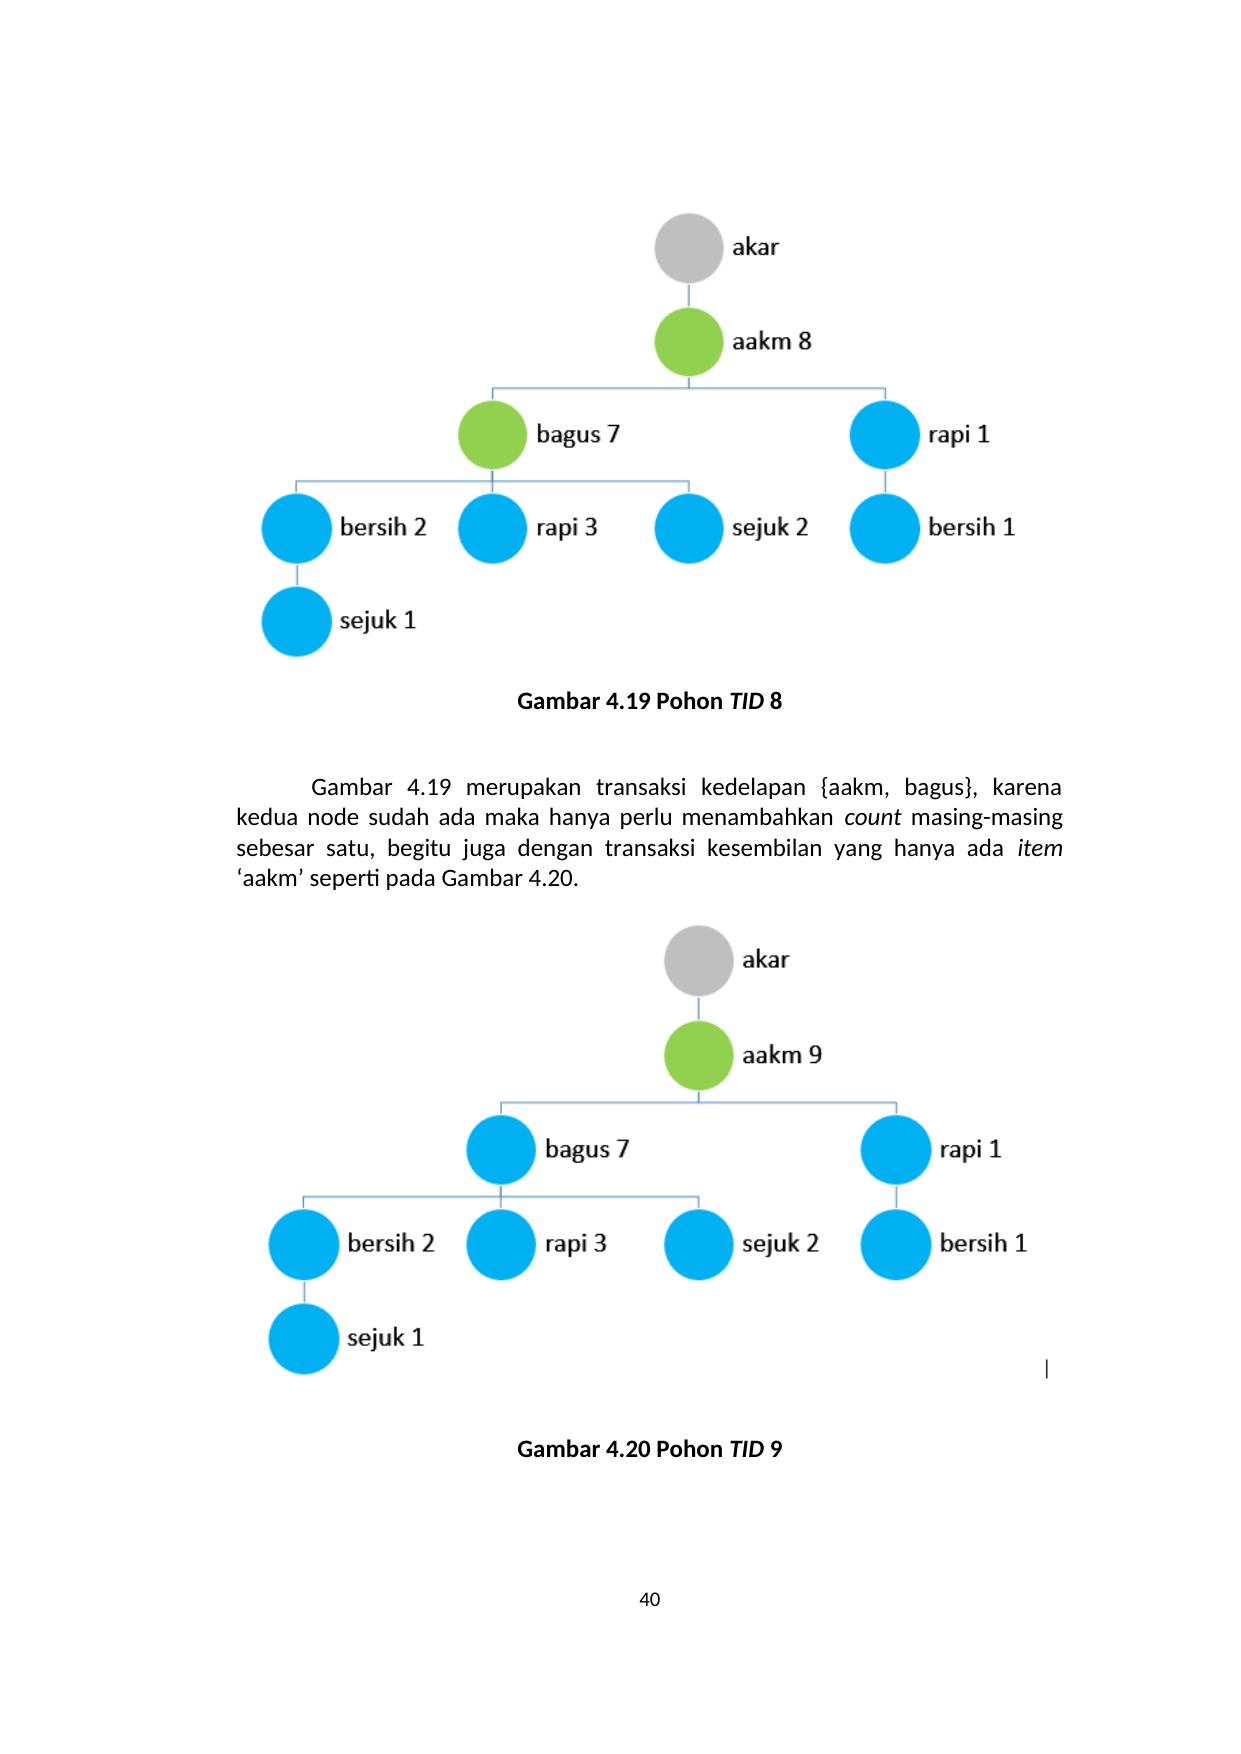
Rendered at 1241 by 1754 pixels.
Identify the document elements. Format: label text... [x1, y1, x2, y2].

text Gambar 4.20 Pohon TID 9 [236, 1433, 1063, 1464]
picture [236, 177, 1063, 673]
text Gambar 4.19 Pohon TID 8 [236, 685, 1063, 716]
text Gambar 4.19 merupakan transaksi kedelapan {aakm, bagus}, karena kedua node sudah ada maka hanya perlu menambahkan count masing-masing sebesar satu, begitu juga dengan transaksi kesembilan yang hanya ada item ‘aakm’ seperti pada Gambar 4.20. [236, 771, 1063, 893]
picture [236, 905, 1063, 1391]
